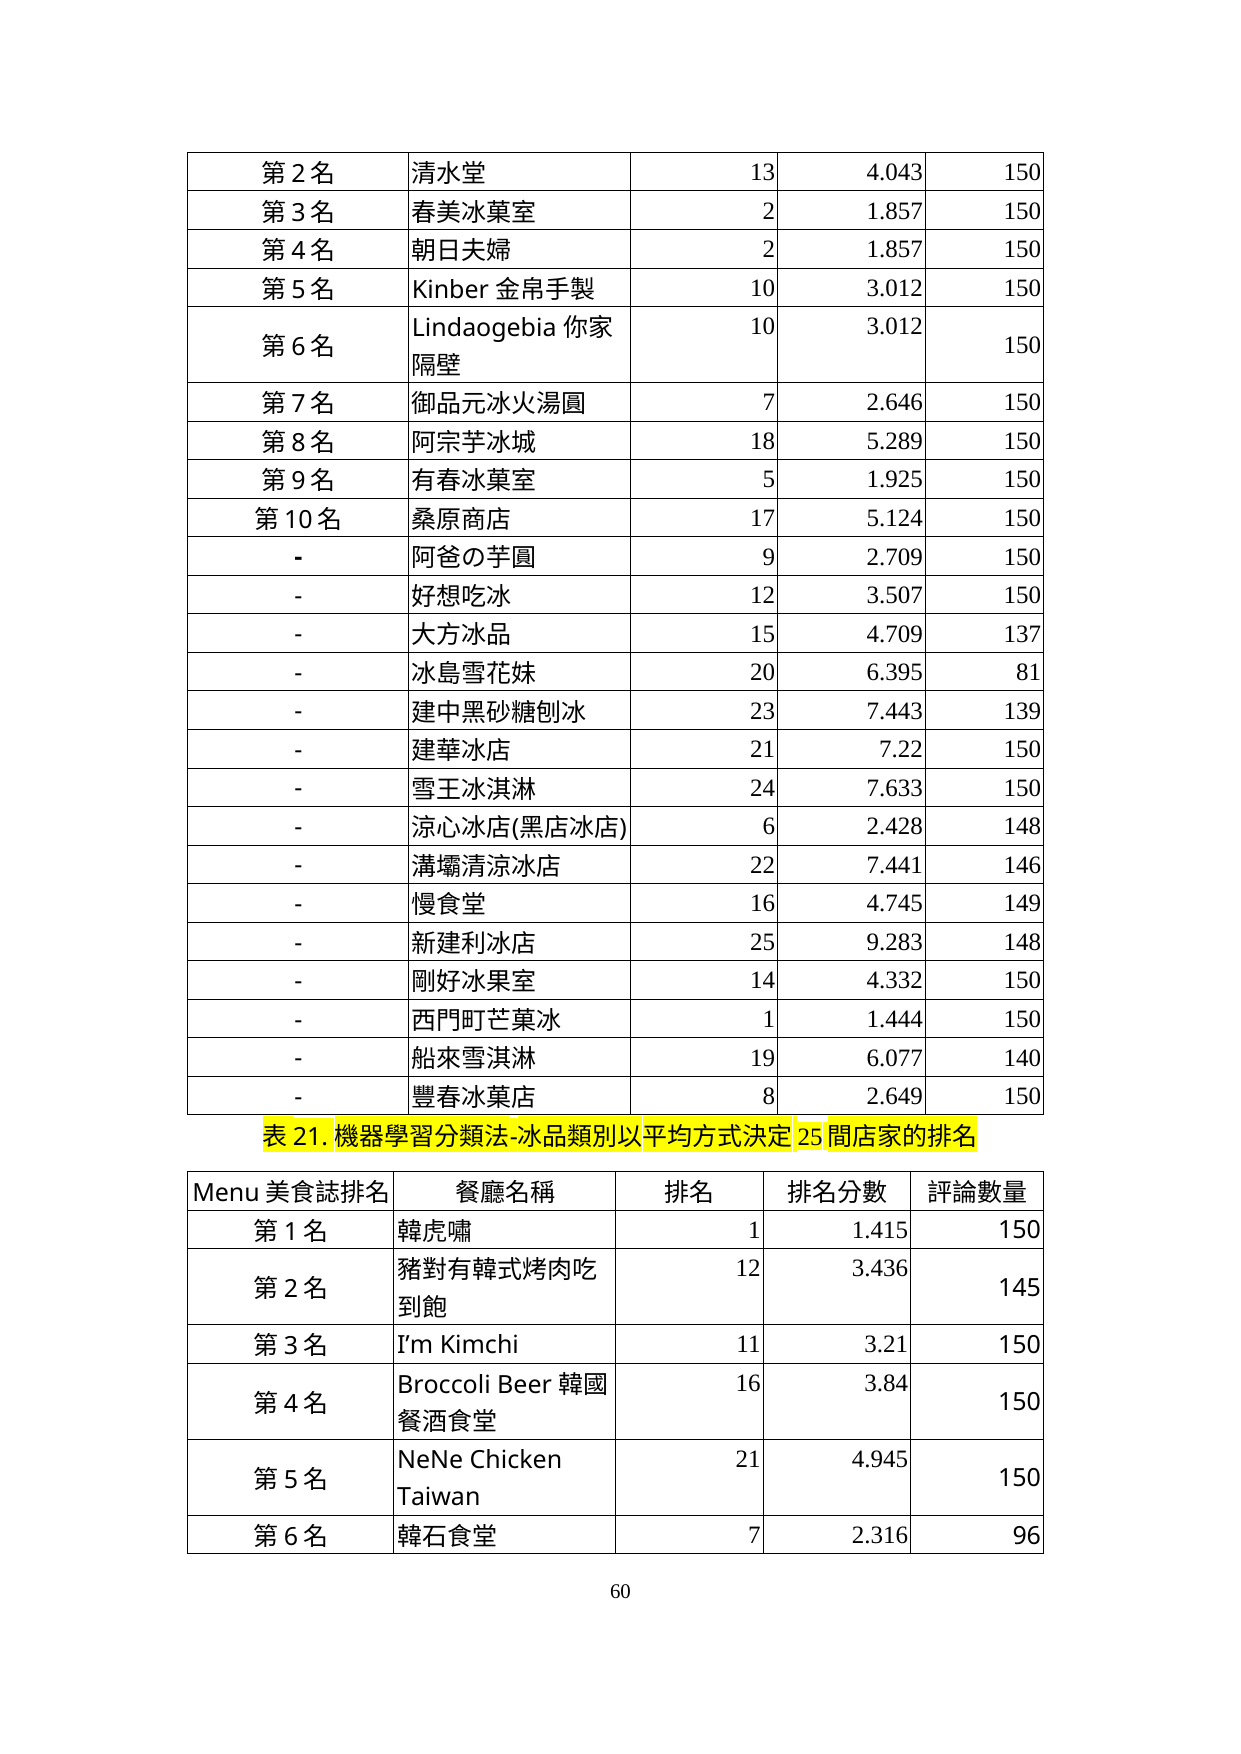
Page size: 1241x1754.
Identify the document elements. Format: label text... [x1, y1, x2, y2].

table_cell 139 [926, 691, 1043, 729]
table_cell 6 [631, 807, 777, 844]
table_cell 1.925 [778, 460, 925, 498]
table_cell 9 [631, 537, 777, 575]
table_cell 韓虎嘯 [394, 1211, 615, 1248]
table_cell 冰島雪花妹 [409, 653, 630, 690]
table_cell 4.043 [778, 153, 925, 190]
table_cell 阿宗芋冰城 [409, 422, 630, 459]
table_cell 2.709 [778, 537, 925, 575]
table_cell 6.077 [778, 1038, 925, 1076]
table_cell 1.857 [778, 230, 925, 267]
table_cell 第6名 [188, 1516, 393, 1553]
table_cell 2.428 [778, 807, 925, 844]
table_cell Lindaogebia 你家隔壁 [409, 307, 630, 382]
table_cell 3.012 [778, 269, 925, 306]
table_cell - [188, 730, 408, 767]
text 表21. 機器學習分類法-冰品類別以平均方式決定25間店家的排名 [187, 1115, 1053, 1153]
table_cell 7.22 [778, 730, 925, 767]
table_cell 18 [631, 422, 777, 459]
table_cell - [188, 576, 408, 613]
table_cell 1 [616, 1211, 763, 1248]
table_cell 3.436 [764, 1249, 910, 1324]
table_cell 第8名 [188, 422, 408, 459]
table_cell 150 [926, 422, 1043, 459]
table_cell 148 [926, 807, 1043, 844]
table_cell 150 [926, 730, 1043, 767]
table_cell 10 [631, 269, 777, 306]
table_cell 4.745 [778, 884, 925, 922]
table_cell 剛好冰果室 [409, 961, 630, 999]
table_cell 7.441 [778, 846, 925, 883]
table_cell 150 [926, 537, 1043, 575]
table_cell - [188, 1038, 408, 1076]
table_cell 3.84 [764, 1364, 910, 1439]
table_cell 16 [631, 884, 777, 922]
table_cell 船來雪淇淋 [409, 1038, 630, 1076]
table_cell 140 [926, 1038, 1043, 1076]
table_cell 4.332 [778, 961, 925, 999]
table_cell 2.649 [778, 1077, 925, 1114]
table_header 餐廳名稱 [394, 1172, 615, 1209]
table_cell 2 [631, 191, 777, 229]
table_cell 96 [911, 1516, 1043, 1553]
table_cell 好想吃冰 [409, 576, 630, 613]
table_cell 清水堂 [409, 153, 630, 190]
table_cell 22 [631, 846, 777, 883]
table_cell 150 [926, 1077, 1043, 1114]
table_cell 19 [631, 1038, 777, 1076]
table_cell 150 [911, 1364, 1043, 1439]
table_cell 新建利冰店 [409, 923, 630, 960]
table_cell 9.283 [778, 923, 925, 960]
table_cell 2.316 [764, 1516, 910, 1553]
table_cell - [188, 769, 408, 806]
table_cell 23 [631, 691, 777, 729]
table_cell 14 [631, 961, 777, 999]
table_cell 150 [926, 499, 1043, 536]
table_cell 豬對有韓式烤肉吃到飽 [394, 1249, 615, 1324]
table_cell 7.443 [778, 691, 925, 729]
table_cell 148 [926, 923, 1043, 960]
table_cell 西門町芒菓冰 [409, 1000, 630, 1037]
table_cell 150 [926, 383, 1043, 421]
table_cell 桑原商店 [409, 499, 630, 536]
table_cell - [188, 653, 408, 690]
table_cell 第3名 [188, 191, 408, 229]
table_cell 第2名 [188, 153, 408, 190]
table_header Menu美食誌排名 [188, 1172, 393, 1209]
table_cell 1.415 [764, 1211, 910, 1248]
table_cell 7.633 [778, 769, 925, 806]
table_cell 20 [631, 653, 777, 690]
table_cell - [188, 691, 408, 729]
table_cell 150 [926, 1000, 1043, 1037]
table_cell 81 [926, 653, 1043, 690]
table_cell - [188, 923, 408, 960]
table_cell 150 [926, 769, 1043, 806]
table_cell 1.444 [778, 1000, 925, 1037]
table_cell 有春冰菓室 [409, 460, 630, 498]
table_cell 建中黑砂糖刨冰 [409, 691, 630, 729]
table_cell NeNe Chicken Taiwan [394, 1440, 615, 1515]
table_cell 阿爸の芋圓 [409, 537, 630, 575]
table_cell 大方冰品 [409, 614, 630, 652]
table_header 排名分數 [764, 1172, 910, 1209]
table_cell 150 [911, 1211, 1043, 1248]
table_cell 2 [631, 230, 777, 267]
table_cell 第6名 [188, 307, 408, 382]
table_cell 第5名 [188, 1440, 393, 1515]
table_cell 150 [926, 576, 1043, 613]
table_cell 慢食堂 [409, 884, 630, 922]
table_cell 2.646 [778, 383, 925, 421]
table_cell 137 [926, 614, 1043, 652]
table_cell 3.012 [778, 307, 925, 382]
table_cell 21 [616, 1440, 763, 1515]
table_cell 12 [616, 1249, 763, 1324]
table_cell 10 [631, 307, 777, 382]
table_cell 24 [631, 769, 777, 806]
table_cell 13 [631, 153, 777, 190]
table_cell 第4名 [188, 230, 408, 267]
table_cell 第10名 [188, 499, 408, 536]
table_cell 1 [631, 1000, 777, 1037]
table_cell 150 [926, 153, 1043, 190]
table_cell 15 [631, 614, 777, 652]
table_cell 涼心冰店(黑店冰店) [409, 807, 630, 844]
table_cell - [188, 1000, 408, 1037]
table_cell 4.945 [764, 1440, 910, 1515]
table_cell 第5名 [188, 269, 408, 306]
table_cell 3.507 [778, 576, 925, 613]
table_cell 25 [631, 923, 777, 960]
table_cell 150 [911, 1325, 1043, 1363]
table_cell 1.857 [778, 191, 925, 229]
table_cell 12 [631, 576, 777, 613]
table_cell 豐春冰菓店 [409, 1077, 630, 1114]
table_cell 16 [616, 1364, 763, 1439]
table_cell 建華冰店 [409, 730, 630, 767]
table_cell 7 [631, 383, 777, 421]
table_cell 7 [616, 1516, 763, 1553]
table_cell - [188, 961, 408, 999]
table_header 評論數量 [911, 1172, 1043, 1209]
table_cell 146 [926, 846, 1043, 883]
table_cell 17 [631, 499, 777, 536]
table_cell 第3名 [188, 1325, 393, 1363]
table_cell 5.124 [778, 499, 925, 536]
table_cell 5 [631, 460, 777, 498]
table_cell Kinber 金帛手製 [409, 269, 630, 306]
table_cell 御品元冰火湯圓 [409, 383, 630, 421]
table_cell - [188, 846, 408, 883]
table_cell 春美冰菓室 [409, 191, 630, 229]
table_cell 150 [926, 191, 1043, 229]
table_cell 149 [926, 884, 1043, 922]
table_header 排名 [616, 1172, 763, 1209]
table_cell 150 [911, 1440, 1043, 1515]
table_cell 第1名 [188, 1211, 393, 1248]
table_cell 4.709 [778, 614, 925, 652]
table_cell 150 [926, 961, 1043, 999]
table_cell 第7名 [188, 383, 408, 421]
table_cell 朝日夫婦 [409, 230, 630, 267]
table_cell 溝壩清涼冰店 [409, 846, 630, 883]
table_cell 雪王冰淇淋 [409, 769, 630, 806]
table_cell 3.21 [764, 1325, 910, 1363]
table_cell - [188, 537, 408, 575]
table_cell 第9名 [188, 460, 408, 498]
table_cell - [188, 807, 408, 844]
table_cell 6.395 [778, 653, 925, 690]
table_cell 11 [616, 1325, 763, 1363]
table_cell 150 [926, 269, 1043, 306]
table_cell - [188, 884, 408, 922]
table_cell I’m Kimchi [394, 1325, 615, 1363]
table_cell 8 [631, 1077, 777, 1114]
table_cell 21 [631, 730, 777, 767]
table_cell 150 [926, 460, 1043, 498]
table_cell 5.289 [778, 422, 925, 459]
table_cell 145 [911, 1249, 1043, 1324]
table_cell 第4名 [188, 1364, 393, 1439]
table_cell 150 [926, 307, 1043, 382]
table_cell 第2名 [188, 1249, 393, 1324]
table_cell 韓石食堂 [394, 1516, 615, 1553]
table_cell Broccoli Beer 韓國餐酒食堂 [394, 1364, 615, 1439]
table_cell 150 [926, 230, 1043, 267]
table_cell - [188, 614, 408, 652]
table_cell - [188, 1077, 408, 1114]
